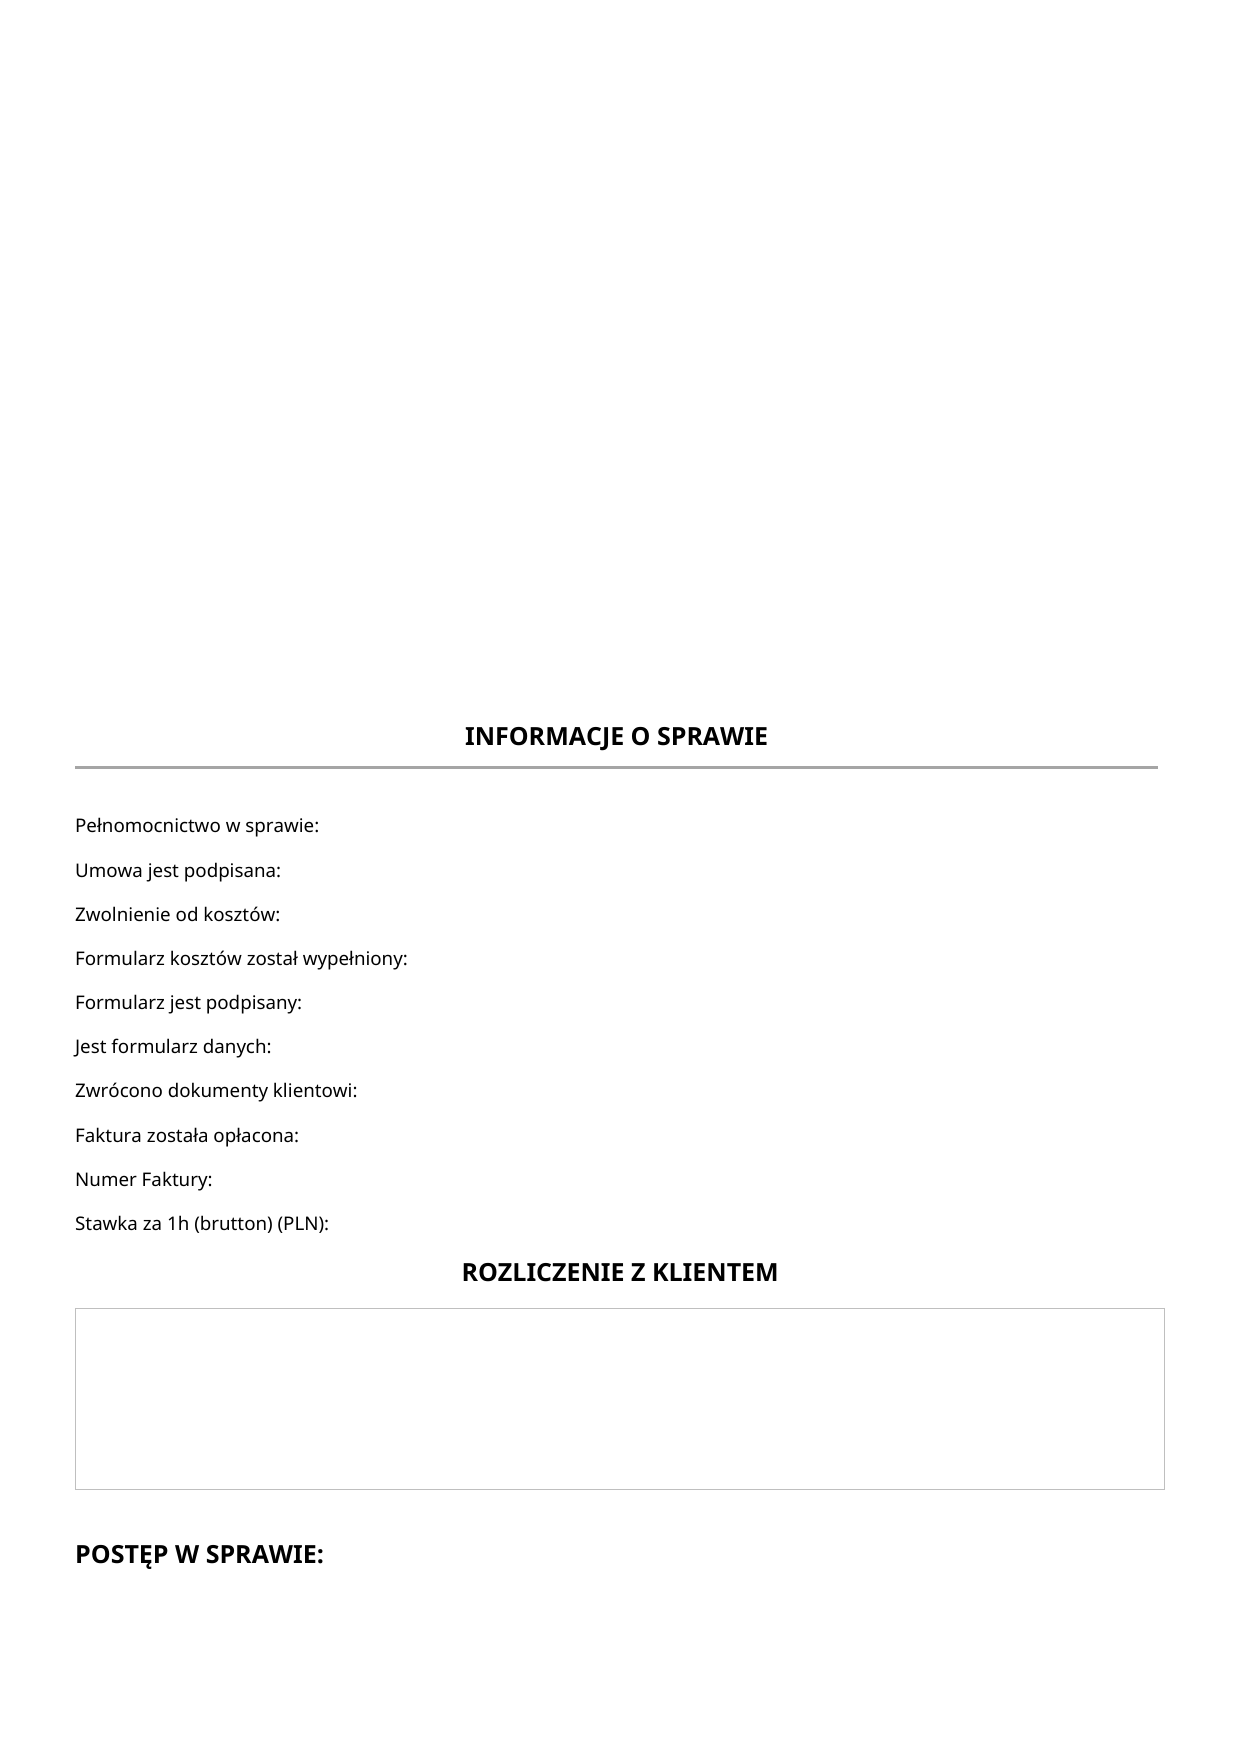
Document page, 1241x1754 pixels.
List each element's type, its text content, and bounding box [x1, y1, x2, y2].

text Stawka za 1h (brutton) (PLN): [75, 1210, 1165, 1236]
text Zwrócono dokumenty klientowi: [75, 1078, 1165, 1103]
text Zwolnienie od kosztów: [75, 901, 1165, 927]
text Pełnomocnictwo w sprawie: [75, 813, 1165, 838]
text Formularz jest podpisany: [75, 989, 1165, 1015]
text Numer Faktury: [75, 1166, 1165, 1192]
table_header INFORMACJE O SPRAWIE [75, 693, 1158, 766]
text POSTĘP W SPRAWIE: [75, 1536, 1165, 1571]
text ROZLICZENIE Z KLIENTEM [75, 1254, 1165, 1288]
table_header [76, 1309, 1164, 1489]
text Formularz kosztów został wypełniony: [75, 945, 1165, 971]
text Umowa jest podpisana: [75, 857, 1165, 882]
text Faktura została opłacona: [75, 1122, 1165, 1147]
text Jest formularz danych: [75, 1034, 1165, 1059]
